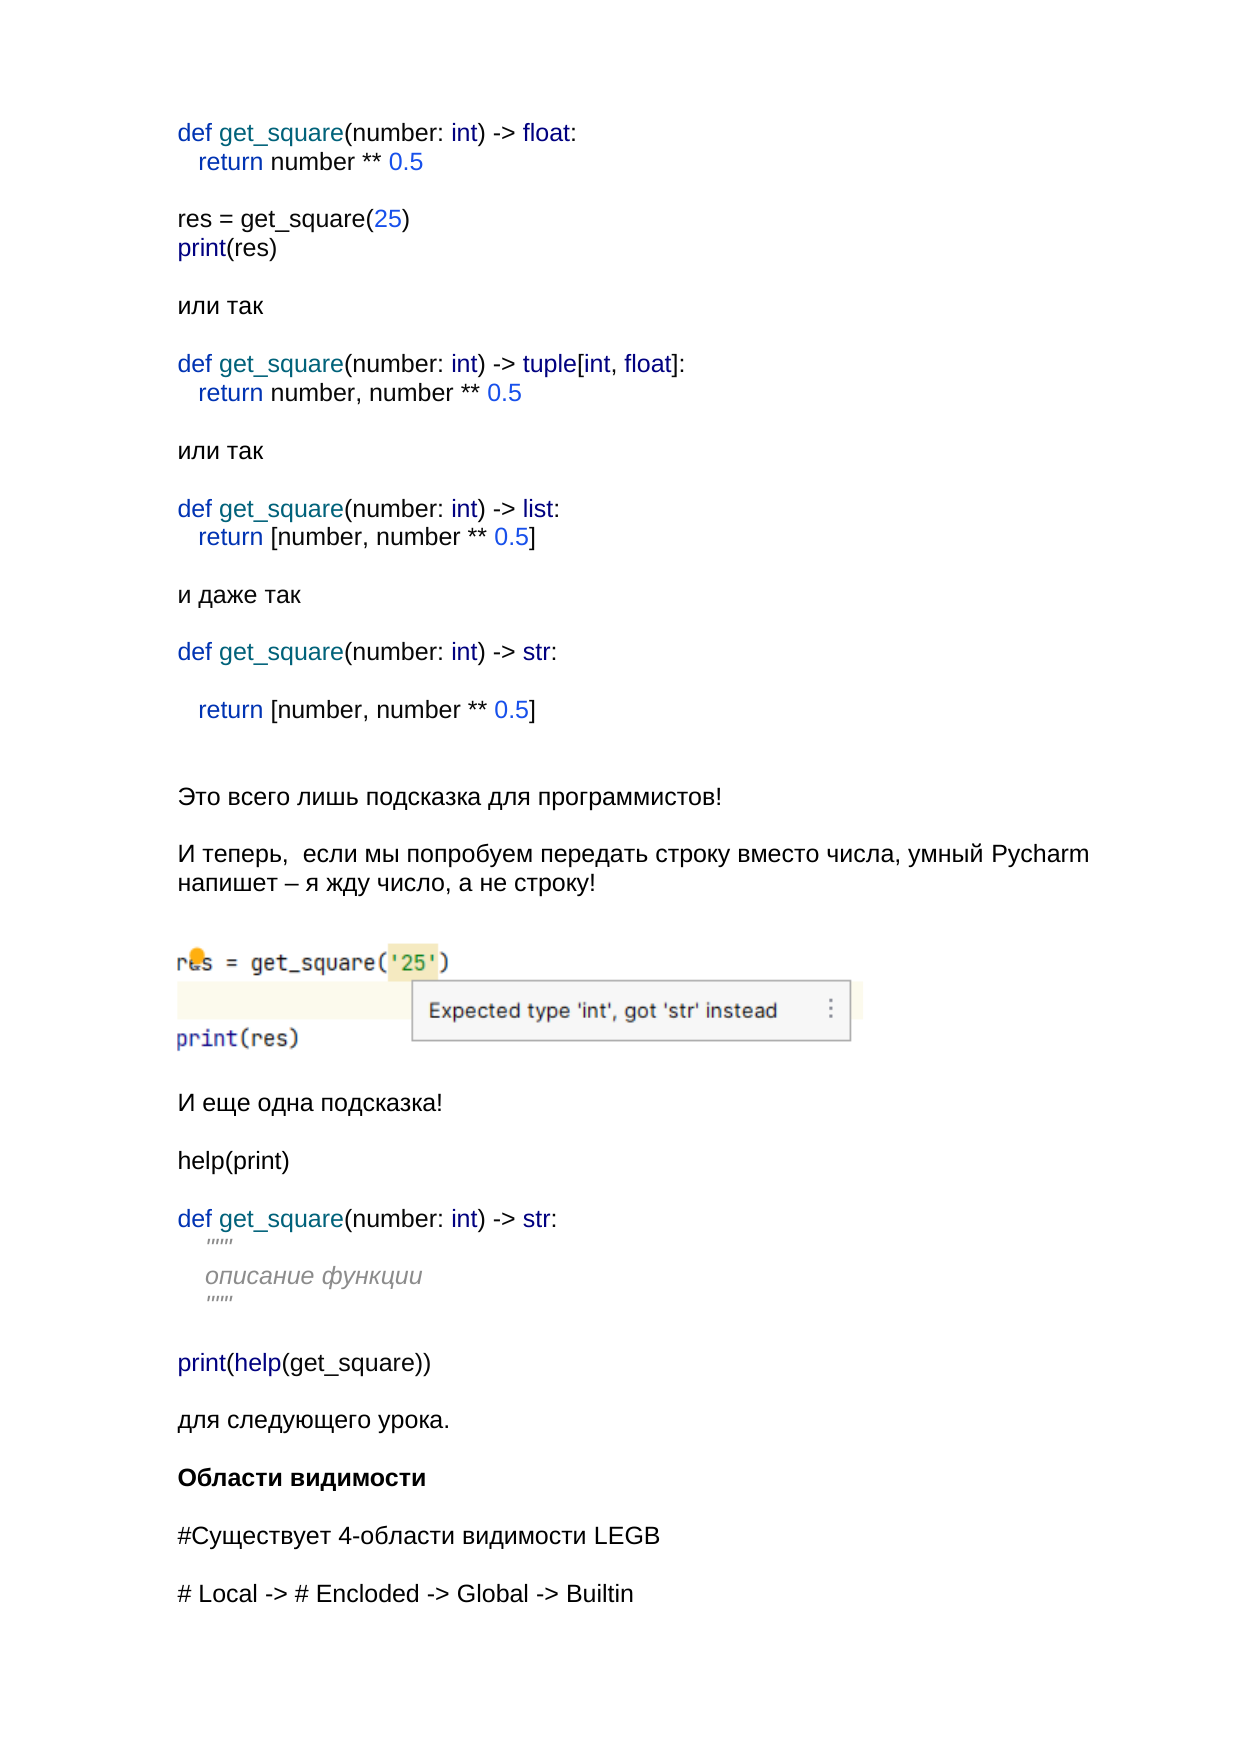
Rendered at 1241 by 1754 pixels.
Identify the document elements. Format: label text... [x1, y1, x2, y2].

picture [177, 926, 864, 1059]
text И теперь, если мы попробуем передать строку вместо числа, умный Pycharm напишет – я жду число, а не строку! [177, 839, 1152, 897]
text И еще одна подсказка! [177, 1088, 1152, 1117]
text для следующего урока. [177, 1406, 1152, 1434]
text или так [177, 436, 1152, 464]
text def get_square(number: int) -> list: return [number, number ** 0.5] [177, 493, 1152, 551]
text def get_square(number: int) -> str: [177, 637, 1152, 666]
subtitle Области видимости [177, 1463, 1152, 1492]
text или так [177, 291, 1152, 320]
text def get_square(number: int) -> tuple[int, float]: return number, number ** 0.5 [177, 349, 1152, 406]
text def get_square(number: int) -> float: return number ** 0.5 res = get_square(25) print(res) [177, 118, 1152, 262]
text def get_square(number: int) -> str: """ описание функции """ [177, 1204, 1152, 1319]
text print(help(get_square)) [177, 1348, 1152, 1376]
text return [number, number ** 0.5] [177, 666, 1152, 723]
text и даже так [177, 580, 1152, 608]
text # Local -> # Encloded -> Global -> Builtin [177, 1579, 1152, 1608]
text Это всего лишь подсказка для программистов! [177, 781, 1152, 810]
text #Существует 4-области видимости LEGB [177, 1521, 1152, 1550]
text help(print) [177, 1146, 1152, 1175]
